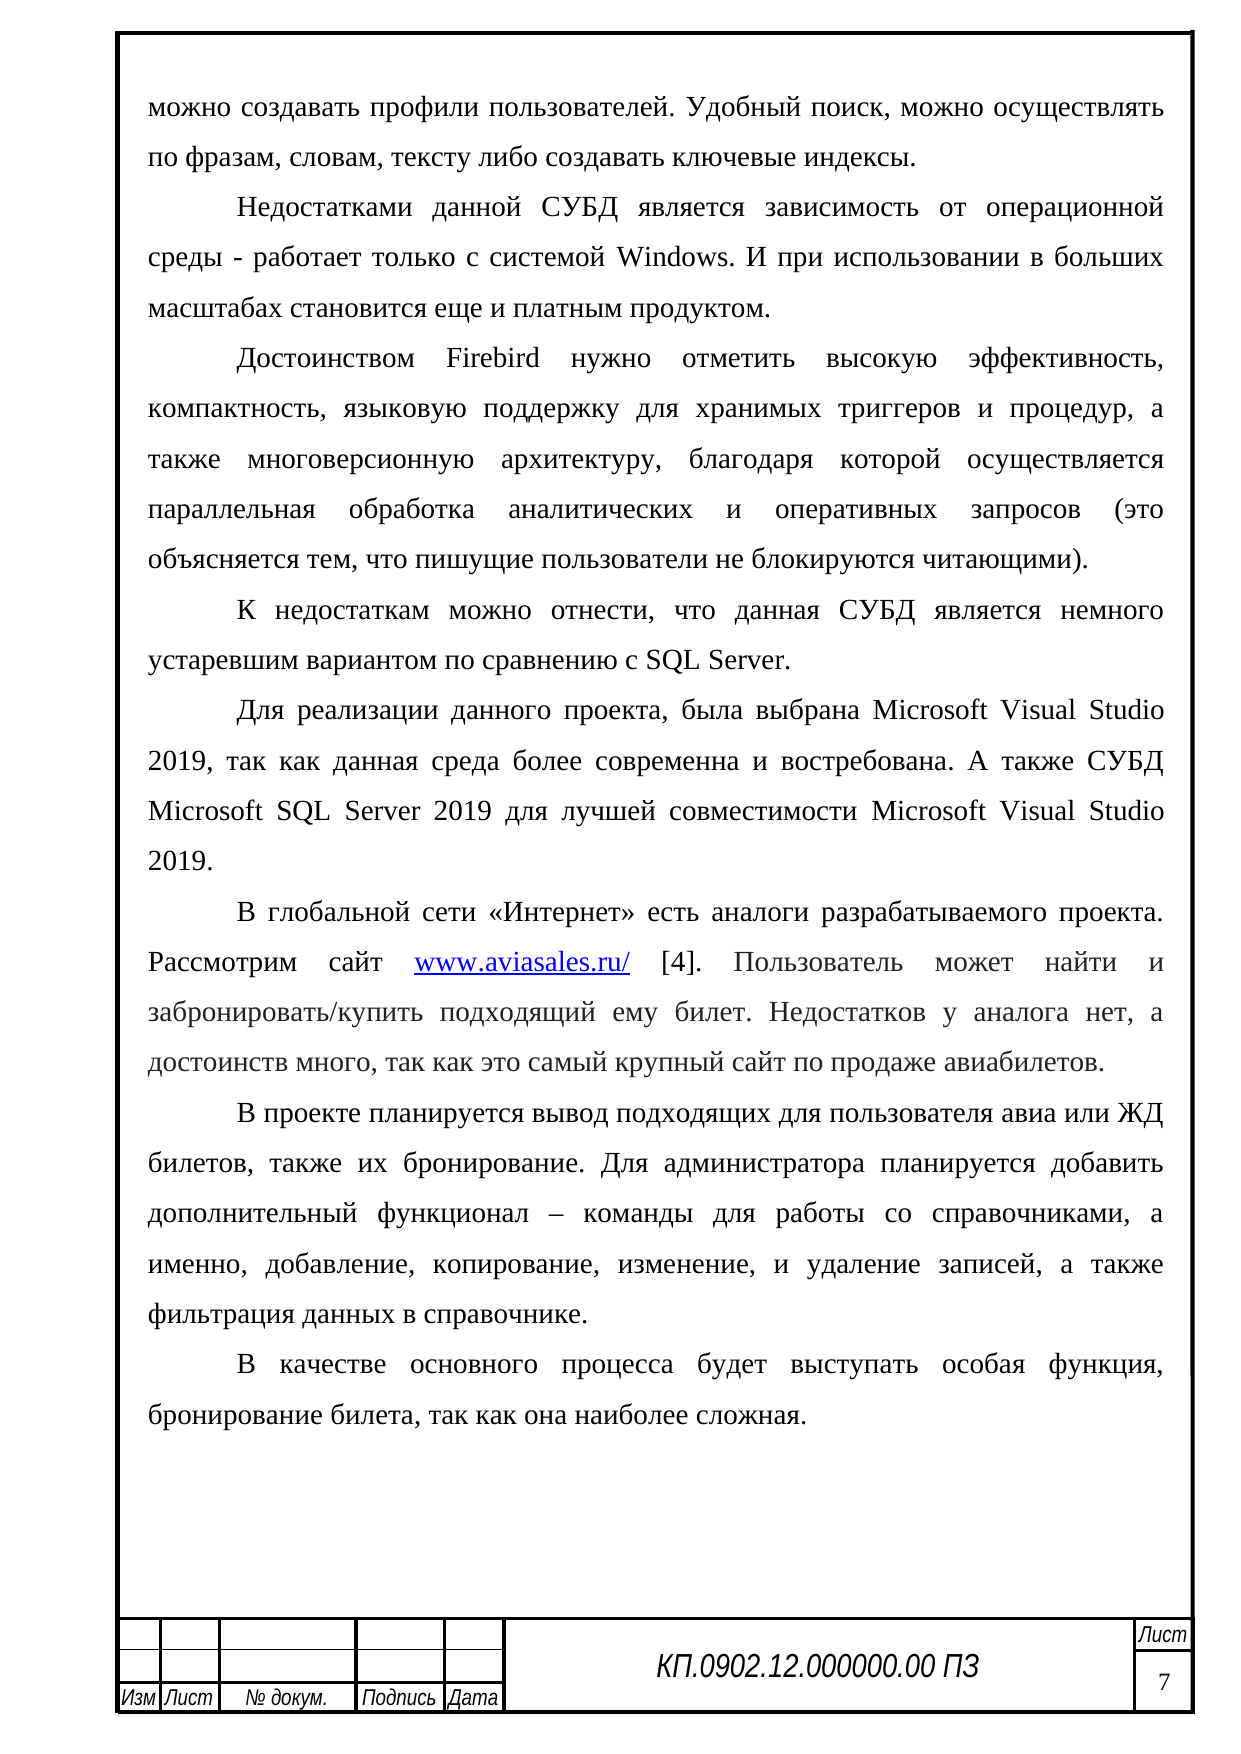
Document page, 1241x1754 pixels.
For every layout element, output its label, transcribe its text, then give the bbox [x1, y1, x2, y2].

text Недостатками данной СУБД является зависимость от операционной среды - работает только с системой Windows. И при использовании в больших масштабах становится еще и платным продуктом. [148, 189, 1164, 323]
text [148, 89, 1164, 172]
text Для реализации данного проекта, была выбрана Microsoft Visual Studio 2019, так как данная среда более современна и востребована. А также СУБД Microsoft SQL Server 2019 для лучшей совместимости Microsoft Visual Studio 2019. [148, 692, 1164, 877]
text Достоинством Firebird нужно отметить высокую эффективность, компактность, языковую поддержку для хранимых триггеров и процедур, а также многоверсионную архитектуру, благодаря которой осуществляется параллельная обработка аналитических и оперативных запросов (это объясняется тем, что пишущие пользователи не блокируются читающими). [148, 340, 1164, 575]
text В глобальной сети «Интернет» есть аналоги разрабатываемого проекта. Рассмотрим сайт www.aviasales.ru/ [4]. Пользователь может найти и забронировать/купить подходящий ему билет. Недостатков у аналога нет, а достоинств много, так как это самый крупный сайт по продаже авиабилетов. [148, 894, 1164, 994]
text В качестве основного процесса будет выступать особая функция, бронирование билета, так как она наиболее сложная. [148, 1346, 1164, 1430]
text К недостаткам можно отнести, что данная СУБД является немного устаревшим вариантом по сравнению с SQL Server. [148, 592, 1164, 676]
text В проекте планируется вывод подходящих для пользователя авиа или ЖД билетов, также их бронирование. Для администратора планируется добавить дополнительный функционал – команды для работы со справочниками, а именно, добавление, копирование, изменение, и удаление записей, а также фильтрация данных в справочнике. [148, 1095, 1164, 1330]
text В глобальной сети «Интернет» есть аналоги разрабатываемого проекта. Рассмотрим сайт www.aviasales.ru/ [4]. Пользователь может найти и забронировать/купить подходящий ему билет. Недостатков у аналога нет, а достоинств много, так как это самый крупный сайт по продаже авиабилетов. [148, 1028, 1164, 1078]
